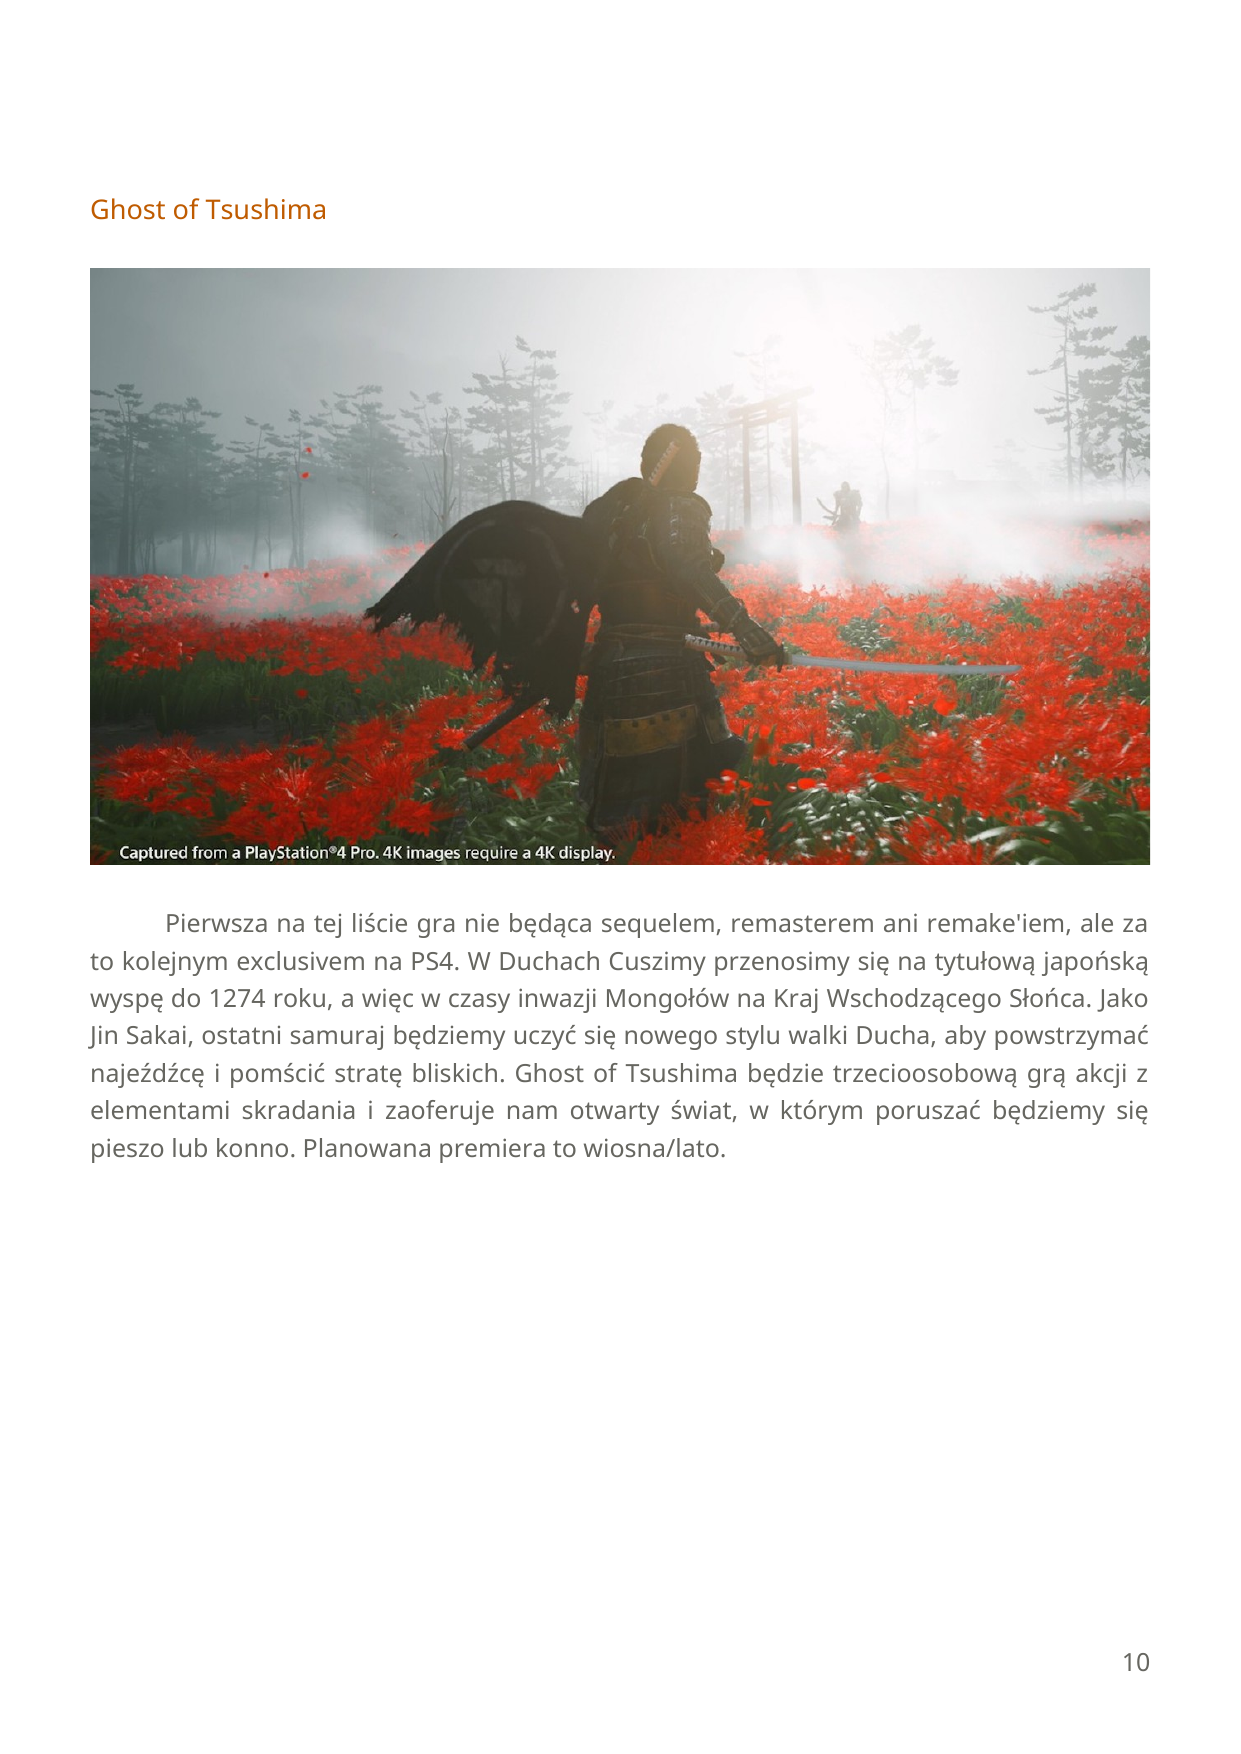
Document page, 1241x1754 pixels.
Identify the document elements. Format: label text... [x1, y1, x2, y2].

picture [90, 268, 1151, 865]
text Pierwsza na tej liście gra nie będąca sequelem, remasterem ani remake'iem, ale za to kolejnym exclusivem na PS4. W Duchach Cuszimy przenosimy się na tytułową japońską wyspę do 1274 roku, a więc w czasy inwazji Mongołów na Kraj Wschodzącego Słońca. Jako Jin Sakai, ostatni samuraj będziemy uczyć się nowego stylu walki Ducha, aby powstrzymać najeźdźcę i pomścić stratę bliskich. Ghost of Tsushima będzie trzecioosobową grą akcji z elementami skradania i zaoferuje nam otwarty świat, w którym poruszać będziemy się pieszo lub konno. Planowana premiera to wiosna/lato. [90, 906, 1150, 1164]
subtitle Ghost of Tsushima [90, 191, 1150, 227]
